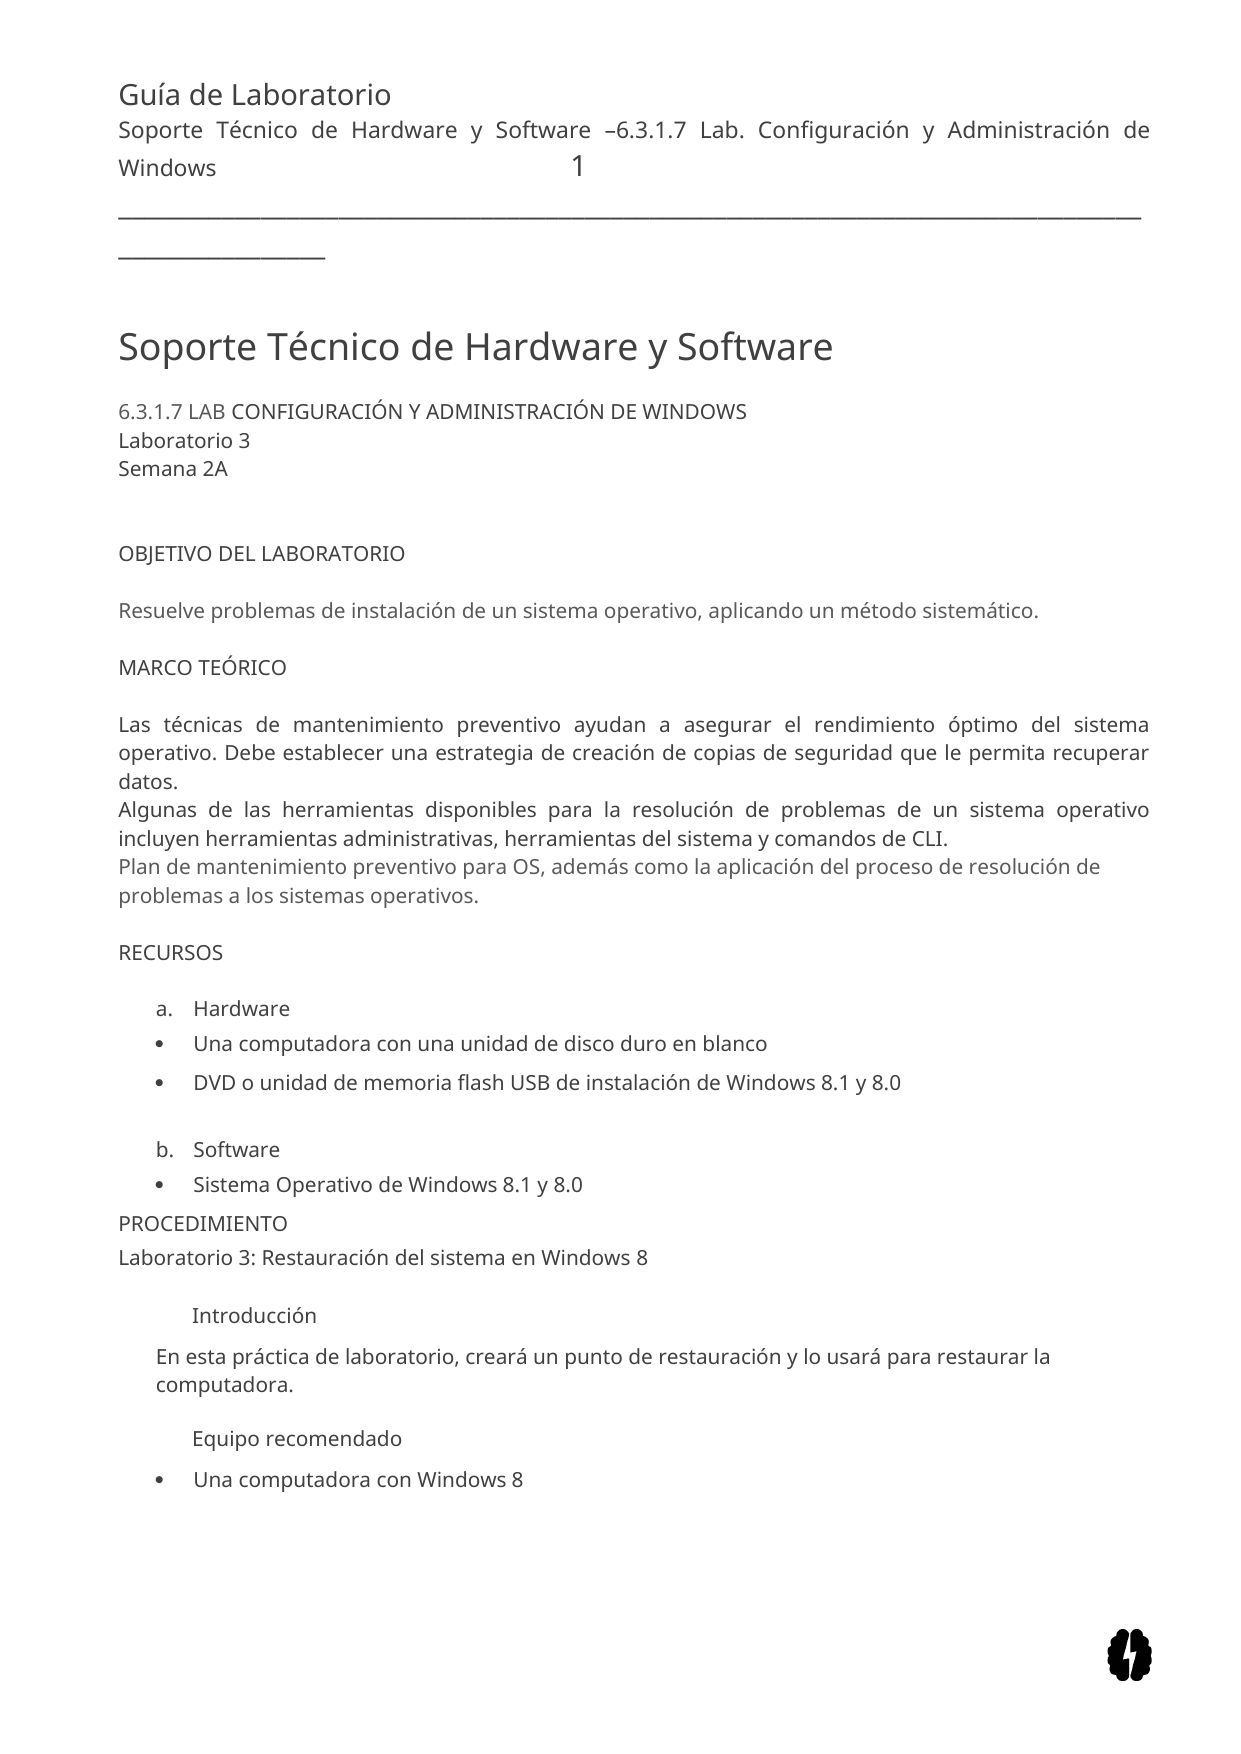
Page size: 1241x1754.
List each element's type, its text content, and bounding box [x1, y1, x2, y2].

text Soporte Técnico de Hardware y Software [118, 321, 1152, 372]
list Una computadora con una unidad de disco duro en blanco [156, 1029, 1152, 1058]
text Introducción [118, 1301, 1152, 1329]
subtitle 6.3.1.7 LAB CONFIGURACIÓN Y ADMINISTRACIÓN DE WINDOWS [118, 397, 1152, 426]
list Sistema Operativo de Windows 8.1 y 8.0 [156, 1170, 1152, 1198]
text Laboratorio 3 [118, 426, 1152, 454]
subtitle PROCEDIMIENTO [118, 1209, 1152, 1237]
subtitle OBJETIVO DEL LABORATORIO [118, 539, 1152, 568]
title Laboratorio 3: Restauración del sistema en Windows 8 [118, 1243, 1152, 1272]
list DVD o unidad de memoria flash USB de instalación de Windows 8.1 y 8.0 [156, 1068, 1152, 1096]
text Resuelve problemas de instalación de un sistema operativo, aplicando un método sistemático. [118, 596, 1152, 625]
subtitle Hardware [156, 994, 1152, 1023]
text Las técnicas de mantenimiento preventivo ayudan a asegurar el rendimiento óptimo del sistema operativo. Debe establecer una estrategia de creación de copias de seguridad que le permita recuperar datos. [118, 710, 1152, 795]
text En esta práctica de laboratorio, creará un punto de restauración y lo usará para restaurar la computadora. [156, 1342, 1152, 1399]
subtitle MARCO TEÓRICO [118, 653, 1152, 682]
picture [1107, 1629, 1152, 1681]
text Semana 2A [118, 454, 1152, 483]
subtitle RECURSOS [118, 938, 1152, 966]
text Una computadora con Windows 8 [156, 1465, 1152, 1493]
text Plan de mantenimiento preventivo para OS, además como la aplicación del proceso de resolución de problemas a los sistemas operativos. [118, 852, 1152, 909]
text Equipo recomendado [118, 1424, 1152, 1452]
subtitle Software [156, 1135, 1152, 1164]
text Algunas de las herramientas disponibles para la resolución de problemas de un sistema operativo incluyen herramientas administrativas, herramientas del sistema y comandos de CLI. [118, 795, 1152, 852]
